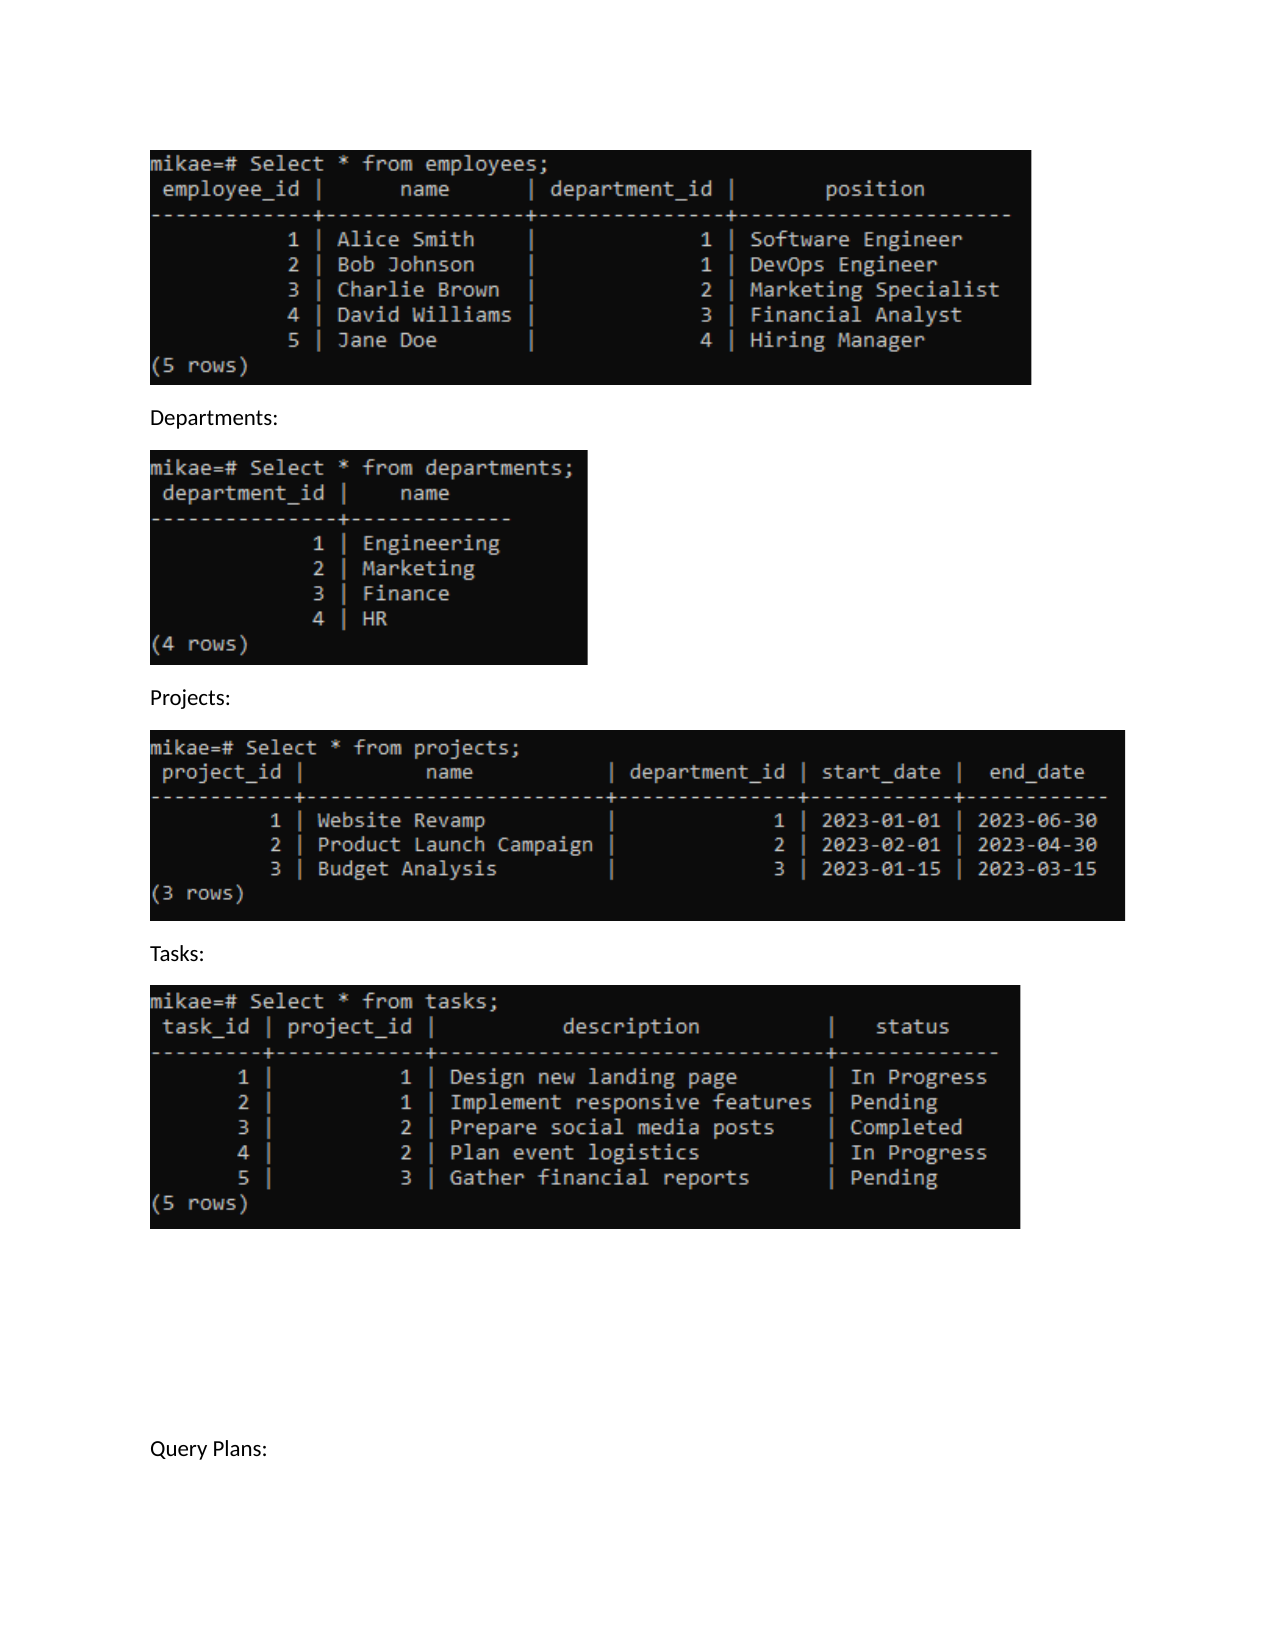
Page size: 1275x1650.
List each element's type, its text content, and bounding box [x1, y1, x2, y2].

text Query Plans: [150, 1434, 1125, 1462]
text Departments: [150, 403, 1125, 431]
picture [150, 150, 1032, 385]
text Projects: [150, 683, 1125, 711]
picture [150, 730, 1125, 921]
picture [150, 985, 1021, 1229]
picture [150, 450, 588, 665]
text Tasks: [150, 939, 1125, 967]
